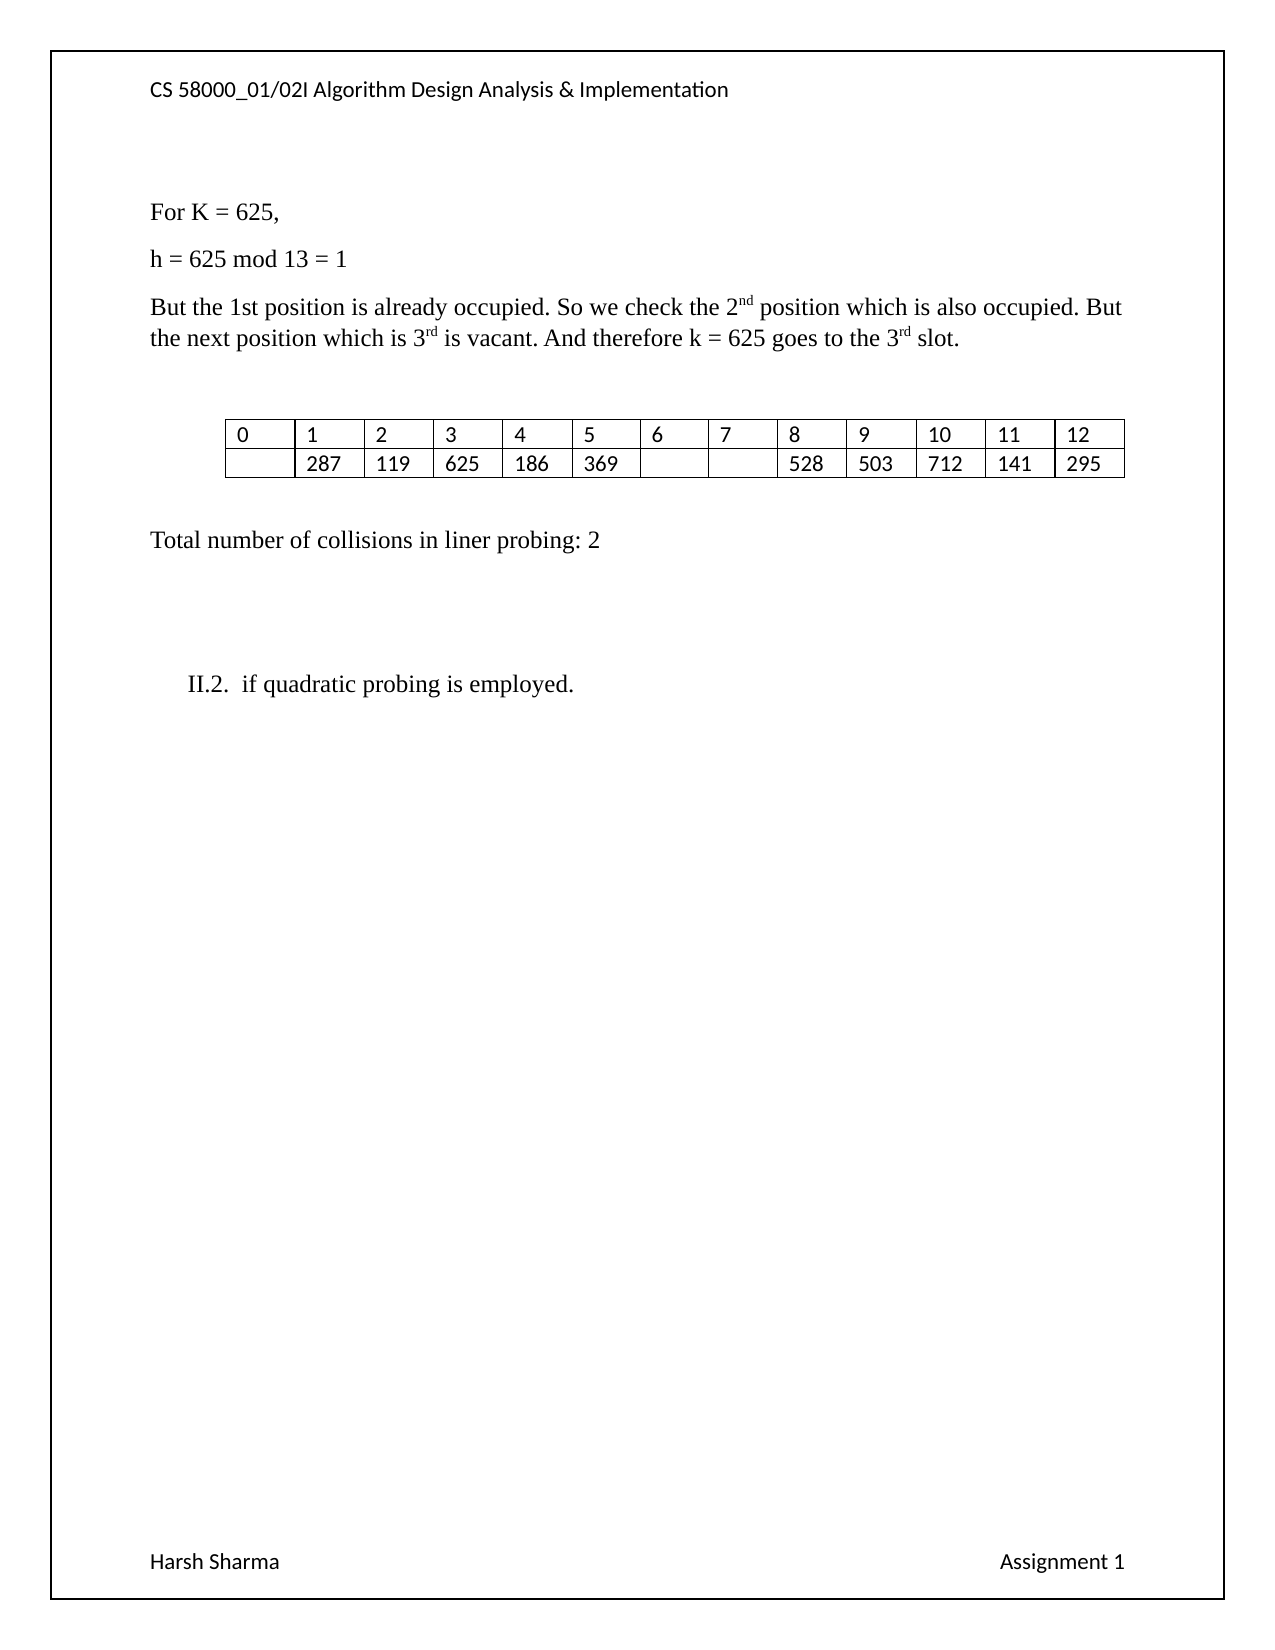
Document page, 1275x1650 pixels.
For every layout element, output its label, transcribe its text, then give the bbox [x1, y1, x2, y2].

table_cell 503 [847, 449, 916, 477]
table_header 3 [434, 420, 502, 448]
list II.2. if quadratic probing is employed. [187, 669, 1125, 697]
text But the 1st position is already occupied. So we check the 2nd position which is also occupied. But the next position which is 3rd is vacant. And therefore k = 625 goes to the 3rd slot. [150, 292, 1125, 352]
table_header 9 [847, 420, 916, 448]
table_header 11 [986, 420, 1054, 448]
table_header 6 [641, 420, 708, 448]
table_header 10 [917, 420, 985, 448]
table_header 8 [778, 420, 846, 448]
table_header 5 [573, 420, 640, 448]
table_cell [641, 449, 708, 477]
table_cell 625 [434, 449, 502, 477]
table_cell 528 [778, 449, 846, 477]
table_cell 186 [503, 449, 572, 477]
table_header 2 [365, 420, 433, 448]
table_cell [226, 449, 294, 477]
table_header 0 [226, 420, 294, 448]
table_cell [709, 449, 777, 477]
text h = 625 mod 13 = 1 [150, 244, 1125, 273]
table_header 1 [296, 420, 364, 448]
table_cell 295 [1056, 449, 1124, 477]
text For K = 625, [150, 197, 1125, 226]
table_header 4 [503, 420, 572, 448]
table_header 7 [709, 420, 777, 448]
table_cell 712 [917, 449, 985, 477]
table_cell 141 [986, 449, 1054, 477]
text Total number of collisions in liner probing: 2 [150, 526, 1125, 554]
table_cell 119 [365, 449, 433, 477]
table_cell 369 [573, 449, 640, 477]
table_header 12 [1056, 420, 1124, 448]
table_cell 287 [296, 449, 364, 477]
